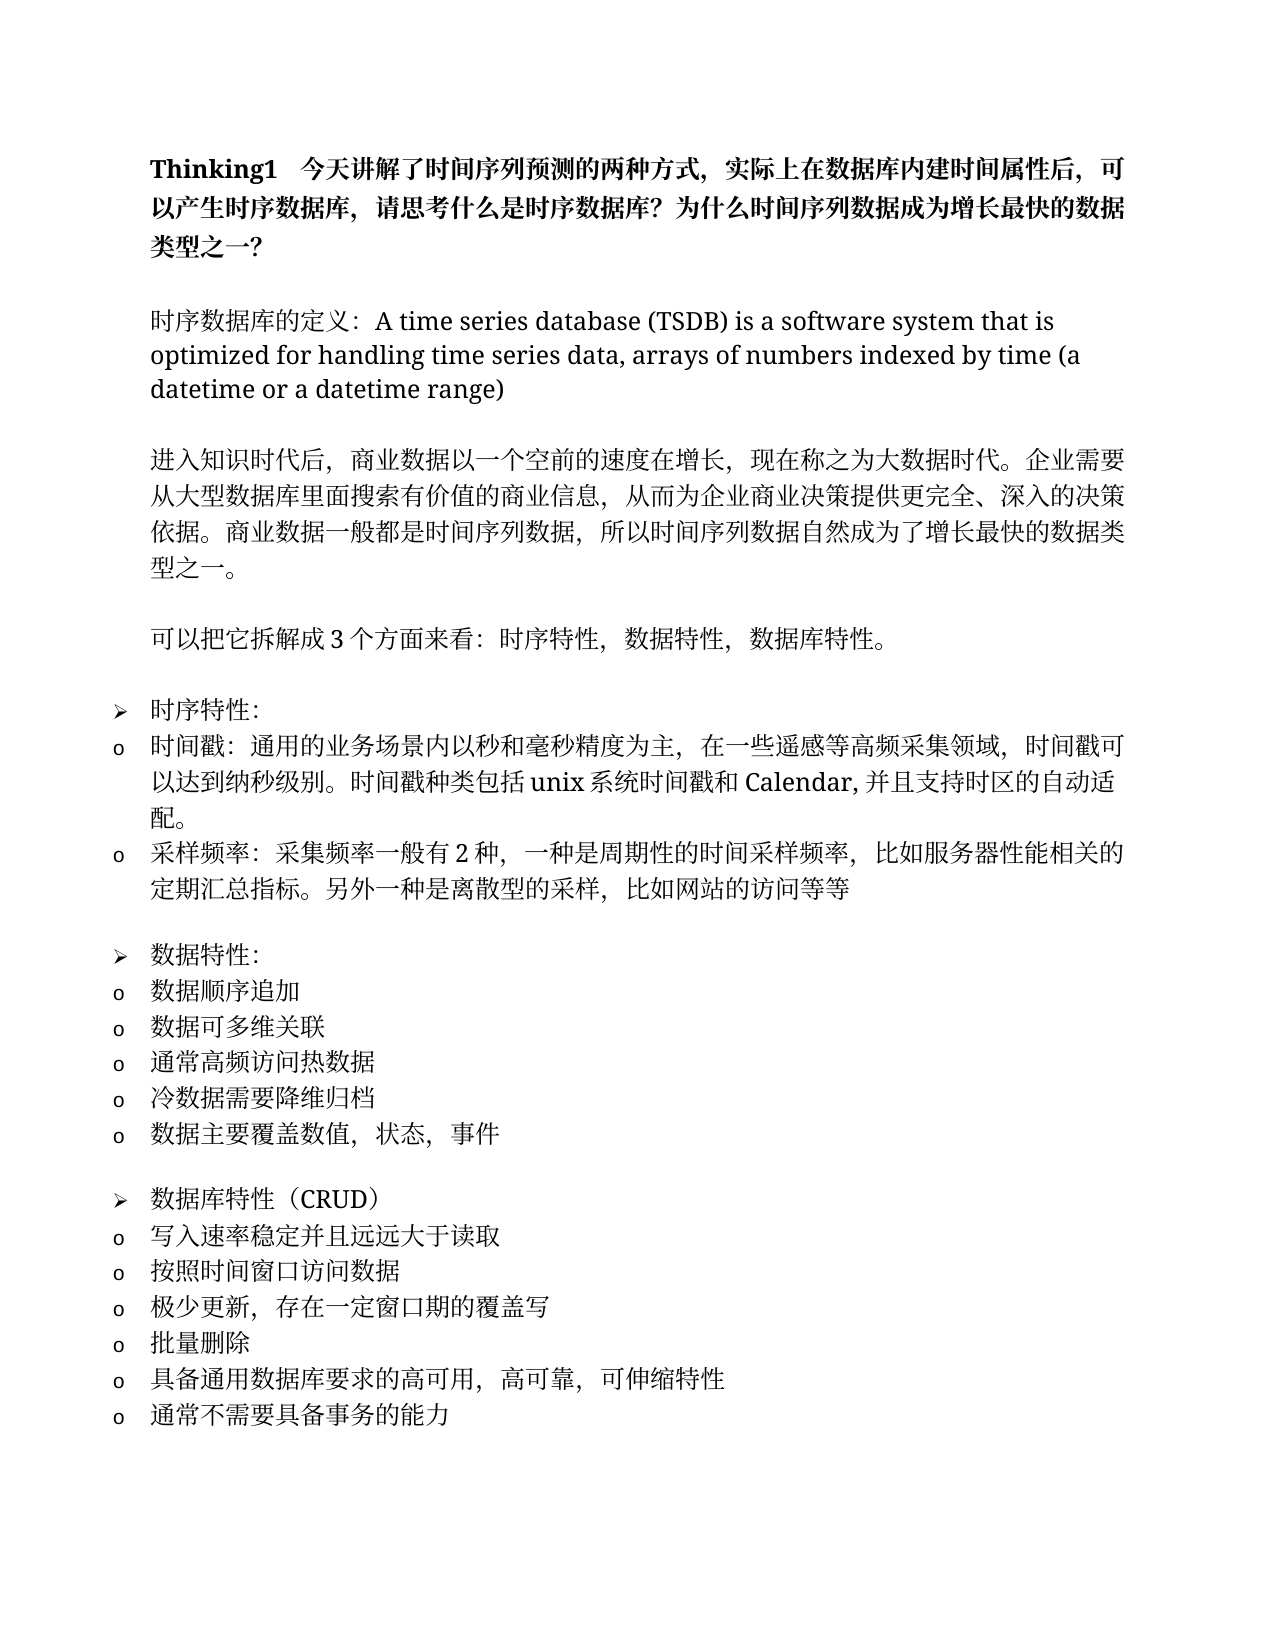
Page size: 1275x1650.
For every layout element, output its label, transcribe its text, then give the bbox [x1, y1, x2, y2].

list 通常不需要具备事务的能力 [112, 1396, 1125, 1432]
list 数据顺序追加 [112, 971, 1125, 1007]
list 时序特性： [112, 690, 1125, 726]
text 可以把它拆解成3个方面来看：时序特性，数据特性，数据库特性。 [150, 619, 1125, 655]
text 进入知识时代后，商业数据以一个空前的速度在增长，现在称之为大数据时代。企业需要从大型数据库里面搜索有价值的商业信息，从而为企业商业决策提供更完全、深入的决策依据。商业数据一般都是时间序列数据，所以时间序列数据自然成为了增长最快的数据类型之一。 [150, 441, 1125, 584]
list 时间戳：通用的业务场景内以秒和毫秒精度为主，在一些遥感等高频采集领域，时间戳可以达到纳秒级别。时间戳种类包括unix系统时间戳和Calendar, 并且支持时区的自动适配。 [112, 726, 1125, 834]
list 极少更新，存在一定窗口期的覆盖写 [112, 1288, 1125, 1324]
list 数据特性： [112, 935, 1125, 971]
list 冷数据需要降维归档 [112, 1079, 1125, 1115]
list 采样频率：采集频率一般有2种，一种是周期性的时间采样频率，比如服务器性能相关的定期汇总指标。另外一种是离散型的采样，比如网站的访问等等 [112, 834, 1125, 906]
list 按照时间窗口访问数据 [112, 1252, 1125, 1288]
list 批量删除 [112, 1324, 1125, 1360]
list 数据主要覆盖数值，状态，事件 [112, 1115, 1125, 1151]
list 数据可多维关联 [112, 1007, 1125, 1043]
list 数据库特性（CRUD） [112, 1180, 1125, 1216]
list 具备通用数据库要求的高可用，高可靠，可伸缩特性 [112, 1360, 1125, 1396]
list 通常高频访问热数据 [112, 1043, 1125, 1079]
list 写入速率稳定并且远远大于读取 [112, 1216, 1125, 1252]
text Thinking1 今天讲解了时间序列预测的两种方式，实际上在数据库内建时间属性后，可以产生时序数据库，请思考什么是时序数据库？为什么时间序列数据成为增长最快的数据类型之一？ [150, 150, 1125, 263]
text 时序数据库的定义：A time series database (TSDB) is a software system that is optimized for handling time series data, arrays of numbers indexed by time (a datetime or a datetime range) [150, 301, 1125, 406]
